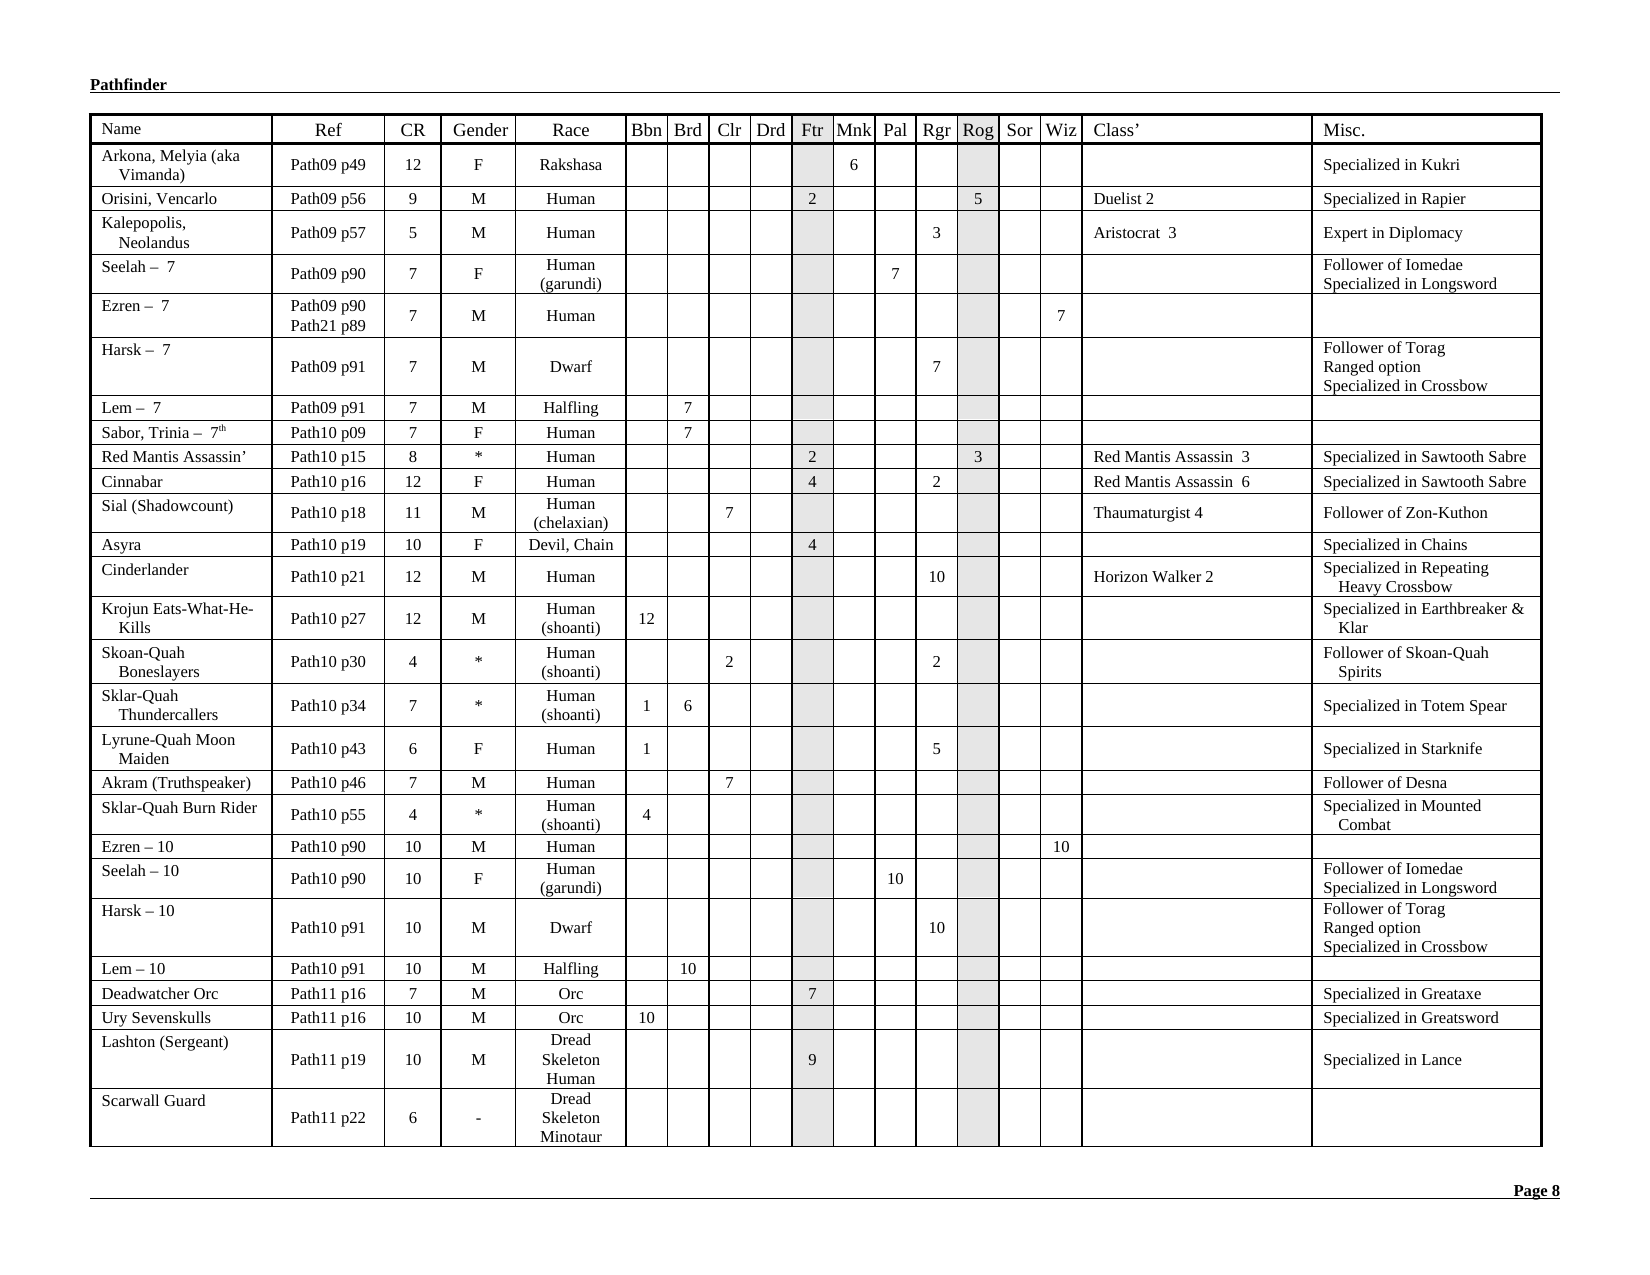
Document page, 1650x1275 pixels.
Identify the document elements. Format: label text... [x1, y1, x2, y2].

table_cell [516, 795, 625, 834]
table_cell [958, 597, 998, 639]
table_header Brd [668, 116, 708, 142]
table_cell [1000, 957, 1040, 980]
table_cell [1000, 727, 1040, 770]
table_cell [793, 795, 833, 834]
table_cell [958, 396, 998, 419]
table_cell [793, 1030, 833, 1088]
table_header Drd [751, 116, 791, 142]
table_header Name [92, 116, 271, 142]
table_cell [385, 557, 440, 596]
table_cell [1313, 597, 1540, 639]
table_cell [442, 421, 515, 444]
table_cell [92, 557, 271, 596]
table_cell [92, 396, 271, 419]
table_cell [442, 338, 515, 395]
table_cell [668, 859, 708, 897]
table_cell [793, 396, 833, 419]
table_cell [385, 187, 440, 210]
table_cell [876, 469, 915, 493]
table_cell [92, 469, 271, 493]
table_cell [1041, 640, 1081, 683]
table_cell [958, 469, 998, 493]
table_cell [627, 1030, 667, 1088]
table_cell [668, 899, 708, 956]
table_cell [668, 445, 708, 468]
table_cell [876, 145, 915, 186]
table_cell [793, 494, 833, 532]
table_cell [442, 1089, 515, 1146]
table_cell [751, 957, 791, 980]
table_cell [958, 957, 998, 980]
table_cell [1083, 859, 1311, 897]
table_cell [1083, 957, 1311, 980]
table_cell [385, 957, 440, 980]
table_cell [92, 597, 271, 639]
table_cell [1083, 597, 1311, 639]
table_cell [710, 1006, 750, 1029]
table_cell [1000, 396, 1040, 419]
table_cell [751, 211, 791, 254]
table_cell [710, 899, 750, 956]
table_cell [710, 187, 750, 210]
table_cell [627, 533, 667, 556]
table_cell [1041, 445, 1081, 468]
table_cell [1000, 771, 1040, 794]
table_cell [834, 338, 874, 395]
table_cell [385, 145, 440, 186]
table_header Clr [710, 116, 750, 142]
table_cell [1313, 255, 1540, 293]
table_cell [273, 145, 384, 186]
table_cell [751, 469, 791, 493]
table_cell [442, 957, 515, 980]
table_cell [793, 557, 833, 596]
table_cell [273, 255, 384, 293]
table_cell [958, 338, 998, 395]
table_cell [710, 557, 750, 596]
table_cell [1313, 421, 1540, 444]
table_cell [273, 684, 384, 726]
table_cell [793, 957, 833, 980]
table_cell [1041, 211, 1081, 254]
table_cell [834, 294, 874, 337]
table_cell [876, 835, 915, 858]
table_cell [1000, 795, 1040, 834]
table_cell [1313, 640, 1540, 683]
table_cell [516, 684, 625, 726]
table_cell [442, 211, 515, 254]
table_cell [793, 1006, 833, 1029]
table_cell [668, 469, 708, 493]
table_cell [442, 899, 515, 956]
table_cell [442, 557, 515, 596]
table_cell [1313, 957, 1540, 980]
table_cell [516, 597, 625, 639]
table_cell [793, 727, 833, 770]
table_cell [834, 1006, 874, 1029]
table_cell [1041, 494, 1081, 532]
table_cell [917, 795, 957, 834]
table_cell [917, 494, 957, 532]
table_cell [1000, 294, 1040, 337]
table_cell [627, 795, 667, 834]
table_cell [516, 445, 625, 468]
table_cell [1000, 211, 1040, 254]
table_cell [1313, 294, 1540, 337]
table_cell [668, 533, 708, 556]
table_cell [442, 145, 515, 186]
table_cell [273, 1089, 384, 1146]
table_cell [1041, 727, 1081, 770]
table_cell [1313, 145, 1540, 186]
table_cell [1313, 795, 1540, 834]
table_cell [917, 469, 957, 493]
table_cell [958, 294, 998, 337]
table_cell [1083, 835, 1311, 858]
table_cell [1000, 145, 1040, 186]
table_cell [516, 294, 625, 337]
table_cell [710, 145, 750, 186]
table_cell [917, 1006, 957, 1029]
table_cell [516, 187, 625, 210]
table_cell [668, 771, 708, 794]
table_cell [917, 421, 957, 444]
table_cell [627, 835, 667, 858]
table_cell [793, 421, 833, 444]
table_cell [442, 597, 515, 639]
table_header Rgr [917, 116, 957, 142]
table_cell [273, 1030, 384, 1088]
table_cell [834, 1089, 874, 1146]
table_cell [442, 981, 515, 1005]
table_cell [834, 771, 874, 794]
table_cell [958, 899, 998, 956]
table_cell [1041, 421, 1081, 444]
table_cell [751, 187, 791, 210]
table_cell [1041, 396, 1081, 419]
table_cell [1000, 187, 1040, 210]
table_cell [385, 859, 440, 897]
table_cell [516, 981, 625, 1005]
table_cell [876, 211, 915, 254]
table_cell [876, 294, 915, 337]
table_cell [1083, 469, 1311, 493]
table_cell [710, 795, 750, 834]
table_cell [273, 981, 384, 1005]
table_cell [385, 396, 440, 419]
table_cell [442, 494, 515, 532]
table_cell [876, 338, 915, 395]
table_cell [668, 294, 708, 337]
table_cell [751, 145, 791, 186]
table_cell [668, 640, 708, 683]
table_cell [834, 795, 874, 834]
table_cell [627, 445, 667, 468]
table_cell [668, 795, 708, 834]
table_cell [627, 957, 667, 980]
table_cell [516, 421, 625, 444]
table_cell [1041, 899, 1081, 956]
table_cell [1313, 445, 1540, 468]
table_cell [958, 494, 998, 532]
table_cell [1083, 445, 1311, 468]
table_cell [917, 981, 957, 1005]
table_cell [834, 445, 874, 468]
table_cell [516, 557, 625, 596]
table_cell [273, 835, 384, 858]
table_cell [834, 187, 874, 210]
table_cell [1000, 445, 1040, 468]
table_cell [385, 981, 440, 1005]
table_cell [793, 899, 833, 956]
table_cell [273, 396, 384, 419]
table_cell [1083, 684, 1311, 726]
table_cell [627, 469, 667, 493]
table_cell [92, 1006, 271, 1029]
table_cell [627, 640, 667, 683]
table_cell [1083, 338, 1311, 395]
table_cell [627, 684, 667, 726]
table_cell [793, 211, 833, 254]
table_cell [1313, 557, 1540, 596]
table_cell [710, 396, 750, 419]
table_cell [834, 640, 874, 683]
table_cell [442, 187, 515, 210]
table_header Race [516, 116, 625, 142]
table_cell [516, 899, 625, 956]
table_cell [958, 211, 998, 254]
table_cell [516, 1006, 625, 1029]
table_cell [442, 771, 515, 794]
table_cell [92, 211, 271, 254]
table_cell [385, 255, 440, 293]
table_header CR [385, 116, 440, 142]
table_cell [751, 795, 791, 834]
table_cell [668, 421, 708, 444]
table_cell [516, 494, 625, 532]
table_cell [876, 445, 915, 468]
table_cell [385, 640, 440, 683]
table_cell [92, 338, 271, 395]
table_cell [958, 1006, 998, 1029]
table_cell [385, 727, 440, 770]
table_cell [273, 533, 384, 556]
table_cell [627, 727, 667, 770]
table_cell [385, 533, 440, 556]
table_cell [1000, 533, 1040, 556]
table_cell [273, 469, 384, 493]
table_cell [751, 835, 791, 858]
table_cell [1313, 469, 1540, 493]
table_header Rog [958, 116, 998, 142]
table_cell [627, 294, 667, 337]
table_header Pal [876, 116, 915, 142]
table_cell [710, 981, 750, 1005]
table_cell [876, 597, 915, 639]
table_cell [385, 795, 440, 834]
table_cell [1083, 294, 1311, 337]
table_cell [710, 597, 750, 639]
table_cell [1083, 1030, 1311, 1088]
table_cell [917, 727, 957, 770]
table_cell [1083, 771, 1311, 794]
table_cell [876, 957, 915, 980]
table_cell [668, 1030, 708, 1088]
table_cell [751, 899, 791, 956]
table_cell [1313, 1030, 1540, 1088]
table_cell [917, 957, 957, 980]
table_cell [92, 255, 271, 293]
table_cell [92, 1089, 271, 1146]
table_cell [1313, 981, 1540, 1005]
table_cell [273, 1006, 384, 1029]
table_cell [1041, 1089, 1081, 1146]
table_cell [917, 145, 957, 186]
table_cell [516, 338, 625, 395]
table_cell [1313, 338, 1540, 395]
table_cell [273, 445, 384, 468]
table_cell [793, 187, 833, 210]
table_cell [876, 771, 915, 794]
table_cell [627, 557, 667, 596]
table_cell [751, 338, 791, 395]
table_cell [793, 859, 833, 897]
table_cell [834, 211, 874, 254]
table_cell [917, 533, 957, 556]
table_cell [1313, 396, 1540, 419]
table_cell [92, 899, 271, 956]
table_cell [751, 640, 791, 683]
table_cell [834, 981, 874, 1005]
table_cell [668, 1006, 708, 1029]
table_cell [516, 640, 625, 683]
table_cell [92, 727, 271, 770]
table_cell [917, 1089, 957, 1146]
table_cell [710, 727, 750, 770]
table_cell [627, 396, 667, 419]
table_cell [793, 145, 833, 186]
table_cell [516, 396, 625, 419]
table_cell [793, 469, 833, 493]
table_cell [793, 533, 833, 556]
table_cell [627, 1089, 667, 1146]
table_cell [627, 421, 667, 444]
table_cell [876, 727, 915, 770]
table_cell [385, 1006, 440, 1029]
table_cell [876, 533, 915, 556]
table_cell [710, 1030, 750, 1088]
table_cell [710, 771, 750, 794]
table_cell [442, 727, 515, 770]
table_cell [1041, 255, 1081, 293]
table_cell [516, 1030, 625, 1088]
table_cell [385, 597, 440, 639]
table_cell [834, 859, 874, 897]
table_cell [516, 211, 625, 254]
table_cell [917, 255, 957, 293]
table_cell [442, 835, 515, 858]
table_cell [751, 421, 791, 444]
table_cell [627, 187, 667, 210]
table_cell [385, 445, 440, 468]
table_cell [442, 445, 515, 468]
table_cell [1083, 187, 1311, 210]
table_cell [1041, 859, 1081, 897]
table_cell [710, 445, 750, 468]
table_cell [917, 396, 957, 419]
table_header Class’ [1083, 116, 1311, 142]
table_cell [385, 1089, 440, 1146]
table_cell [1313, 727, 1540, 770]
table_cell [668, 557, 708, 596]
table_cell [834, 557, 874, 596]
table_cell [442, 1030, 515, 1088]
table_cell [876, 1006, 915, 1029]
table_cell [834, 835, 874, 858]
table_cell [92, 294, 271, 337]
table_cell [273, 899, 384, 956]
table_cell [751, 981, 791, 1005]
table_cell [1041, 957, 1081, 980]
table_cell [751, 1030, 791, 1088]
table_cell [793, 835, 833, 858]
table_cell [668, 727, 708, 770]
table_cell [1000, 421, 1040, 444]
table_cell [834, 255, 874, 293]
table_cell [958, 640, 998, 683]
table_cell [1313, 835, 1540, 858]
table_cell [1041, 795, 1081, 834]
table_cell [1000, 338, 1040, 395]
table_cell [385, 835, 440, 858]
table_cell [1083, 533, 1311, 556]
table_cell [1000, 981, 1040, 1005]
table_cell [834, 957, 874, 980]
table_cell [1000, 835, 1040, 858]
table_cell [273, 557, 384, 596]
table_header Ref [273, 116, 384, 142]
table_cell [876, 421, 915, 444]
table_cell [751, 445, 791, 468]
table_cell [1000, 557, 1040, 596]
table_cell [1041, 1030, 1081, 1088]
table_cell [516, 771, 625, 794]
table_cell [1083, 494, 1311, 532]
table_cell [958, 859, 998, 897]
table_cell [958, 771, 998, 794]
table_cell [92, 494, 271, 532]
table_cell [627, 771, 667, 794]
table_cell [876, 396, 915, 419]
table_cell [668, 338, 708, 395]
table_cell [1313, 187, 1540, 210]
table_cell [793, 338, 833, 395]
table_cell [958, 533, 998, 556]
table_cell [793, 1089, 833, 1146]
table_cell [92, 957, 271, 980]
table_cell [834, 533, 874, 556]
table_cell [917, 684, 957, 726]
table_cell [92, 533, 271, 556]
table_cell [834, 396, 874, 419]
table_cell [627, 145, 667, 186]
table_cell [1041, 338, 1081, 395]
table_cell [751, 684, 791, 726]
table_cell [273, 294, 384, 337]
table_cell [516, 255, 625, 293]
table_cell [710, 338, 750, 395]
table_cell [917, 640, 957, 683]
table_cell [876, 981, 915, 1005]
table_header Bbn [627, 116, 667, 142]
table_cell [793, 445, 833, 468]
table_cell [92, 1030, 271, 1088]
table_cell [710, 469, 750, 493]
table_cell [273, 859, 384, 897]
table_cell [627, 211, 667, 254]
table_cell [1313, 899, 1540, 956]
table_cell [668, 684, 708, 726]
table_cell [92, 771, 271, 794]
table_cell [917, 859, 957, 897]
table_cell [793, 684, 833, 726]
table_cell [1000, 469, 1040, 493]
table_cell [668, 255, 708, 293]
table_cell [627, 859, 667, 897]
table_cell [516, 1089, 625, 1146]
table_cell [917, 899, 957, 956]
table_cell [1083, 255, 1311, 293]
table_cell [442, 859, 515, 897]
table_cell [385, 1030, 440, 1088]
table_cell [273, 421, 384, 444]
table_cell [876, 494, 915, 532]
table_header Ftr [793, 116, 833, 142]
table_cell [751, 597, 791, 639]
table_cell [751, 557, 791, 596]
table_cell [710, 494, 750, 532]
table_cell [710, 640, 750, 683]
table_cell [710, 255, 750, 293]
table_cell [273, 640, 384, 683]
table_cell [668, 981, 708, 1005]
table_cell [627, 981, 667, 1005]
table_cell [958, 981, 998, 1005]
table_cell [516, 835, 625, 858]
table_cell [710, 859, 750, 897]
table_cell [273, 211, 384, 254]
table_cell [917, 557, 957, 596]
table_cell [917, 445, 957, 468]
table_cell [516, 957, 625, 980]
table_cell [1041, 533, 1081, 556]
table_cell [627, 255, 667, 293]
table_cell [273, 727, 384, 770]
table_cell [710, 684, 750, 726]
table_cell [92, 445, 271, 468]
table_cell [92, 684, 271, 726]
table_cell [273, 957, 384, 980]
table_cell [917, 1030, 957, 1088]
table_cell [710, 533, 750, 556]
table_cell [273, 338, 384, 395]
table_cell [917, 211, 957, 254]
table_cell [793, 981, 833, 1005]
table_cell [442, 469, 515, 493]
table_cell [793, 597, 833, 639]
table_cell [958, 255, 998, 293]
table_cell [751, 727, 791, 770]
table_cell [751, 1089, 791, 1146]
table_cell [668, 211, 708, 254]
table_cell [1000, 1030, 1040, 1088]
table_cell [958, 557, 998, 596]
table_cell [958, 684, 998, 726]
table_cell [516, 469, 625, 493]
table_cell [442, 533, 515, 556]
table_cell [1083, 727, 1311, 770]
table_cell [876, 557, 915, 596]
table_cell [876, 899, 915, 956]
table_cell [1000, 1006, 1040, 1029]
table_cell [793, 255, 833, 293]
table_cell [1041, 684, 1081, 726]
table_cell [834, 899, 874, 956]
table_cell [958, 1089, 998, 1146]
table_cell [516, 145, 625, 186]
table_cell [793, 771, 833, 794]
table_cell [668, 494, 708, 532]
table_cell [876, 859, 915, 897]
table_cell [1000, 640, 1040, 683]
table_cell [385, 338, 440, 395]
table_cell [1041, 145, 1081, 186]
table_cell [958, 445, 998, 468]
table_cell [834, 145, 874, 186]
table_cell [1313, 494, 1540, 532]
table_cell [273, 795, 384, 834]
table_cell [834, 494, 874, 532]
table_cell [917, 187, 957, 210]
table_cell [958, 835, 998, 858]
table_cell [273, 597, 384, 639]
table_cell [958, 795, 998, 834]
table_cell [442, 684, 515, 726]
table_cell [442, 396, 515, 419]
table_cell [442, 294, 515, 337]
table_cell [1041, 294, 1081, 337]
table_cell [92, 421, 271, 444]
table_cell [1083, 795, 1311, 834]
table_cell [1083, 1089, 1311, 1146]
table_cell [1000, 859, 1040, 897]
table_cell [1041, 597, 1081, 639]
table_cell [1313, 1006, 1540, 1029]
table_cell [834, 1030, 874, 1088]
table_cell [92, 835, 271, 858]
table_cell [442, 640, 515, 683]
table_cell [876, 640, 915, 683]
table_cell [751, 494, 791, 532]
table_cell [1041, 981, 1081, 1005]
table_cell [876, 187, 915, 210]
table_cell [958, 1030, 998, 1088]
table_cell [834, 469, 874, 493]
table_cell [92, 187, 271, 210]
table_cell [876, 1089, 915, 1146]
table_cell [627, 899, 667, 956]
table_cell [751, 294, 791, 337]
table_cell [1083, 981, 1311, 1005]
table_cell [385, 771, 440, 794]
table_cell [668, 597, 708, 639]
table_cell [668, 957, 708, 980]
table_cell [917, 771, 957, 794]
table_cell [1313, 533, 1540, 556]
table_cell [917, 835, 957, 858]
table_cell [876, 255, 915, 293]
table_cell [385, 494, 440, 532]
table_header Gender [442, 116, 515, 142]
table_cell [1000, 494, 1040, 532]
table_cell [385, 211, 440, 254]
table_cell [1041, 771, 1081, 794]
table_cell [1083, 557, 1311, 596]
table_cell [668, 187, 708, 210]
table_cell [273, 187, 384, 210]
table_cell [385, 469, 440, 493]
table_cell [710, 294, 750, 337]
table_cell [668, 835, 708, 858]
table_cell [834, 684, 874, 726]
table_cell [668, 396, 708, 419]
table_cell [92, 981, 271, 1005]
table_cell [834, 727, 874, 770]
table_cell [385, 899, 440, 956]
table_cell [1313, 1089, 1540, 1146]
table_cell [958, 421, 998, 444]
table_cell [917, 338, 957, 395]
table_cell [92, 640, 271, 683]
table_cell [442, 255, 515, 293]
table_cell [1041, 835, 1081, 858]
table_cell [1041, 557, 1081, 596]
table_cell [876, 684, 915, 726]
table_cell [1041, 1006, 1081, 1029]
table_header Misc. [1313, 116, 1540, 142]
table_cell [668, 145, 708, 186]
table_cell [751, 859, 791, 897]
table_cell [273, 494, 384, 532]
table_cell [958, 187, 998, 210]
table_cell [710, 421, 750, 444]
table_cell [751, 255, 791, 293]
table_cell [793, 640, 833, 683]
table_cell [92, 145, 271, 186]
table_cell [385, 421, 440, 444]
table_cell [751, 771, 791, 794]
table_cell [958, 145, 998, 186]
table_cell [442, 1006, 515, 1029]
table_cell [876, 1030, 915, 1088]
table_header Sor [1000, 116, 1040, 142]
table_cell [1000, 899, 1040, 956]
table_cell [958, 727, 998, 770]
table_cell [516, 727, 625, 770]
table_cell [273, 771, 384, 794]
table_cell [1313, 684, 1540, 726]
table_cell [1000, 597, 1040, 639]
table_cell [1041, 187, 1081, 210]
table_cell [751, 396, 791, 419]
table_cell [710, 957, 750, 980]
table_header Mnk [834, 116, 874, 142]
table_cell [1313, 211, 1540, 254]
table_header Wiz [1041, 116, 1081, 142]
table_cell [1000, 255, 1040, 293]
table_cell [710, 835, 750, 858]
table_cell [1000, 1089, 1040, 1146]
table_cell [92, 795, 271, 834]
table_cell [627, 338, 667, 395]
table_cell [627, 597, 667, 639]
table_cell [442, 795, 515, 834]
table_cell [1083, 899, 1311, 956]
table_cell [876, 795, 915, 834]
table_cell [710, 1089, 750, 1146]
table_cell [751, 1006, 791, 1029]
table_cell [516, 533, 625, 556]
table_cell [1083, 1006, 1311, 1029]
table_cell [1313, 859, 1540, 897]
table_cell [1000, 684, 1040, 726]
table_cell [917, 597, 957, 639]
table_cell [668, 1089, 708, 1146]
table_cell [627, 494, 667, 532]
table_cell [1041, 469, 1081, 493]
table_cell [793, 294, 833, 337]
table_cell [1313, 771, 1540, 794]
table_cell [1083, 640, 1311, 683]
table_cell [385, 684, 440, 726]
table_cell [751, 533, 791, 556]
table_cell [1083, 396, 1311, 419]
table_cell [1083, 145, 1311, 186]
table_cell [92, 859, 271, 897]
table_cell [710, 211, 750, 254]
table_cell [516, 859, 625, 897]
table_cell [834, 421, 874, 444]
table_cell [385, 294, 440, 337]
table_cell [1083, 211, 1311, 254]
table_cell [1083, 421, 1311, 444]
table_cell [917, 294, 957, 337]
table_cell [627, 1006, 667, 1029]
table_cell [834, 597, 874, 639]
